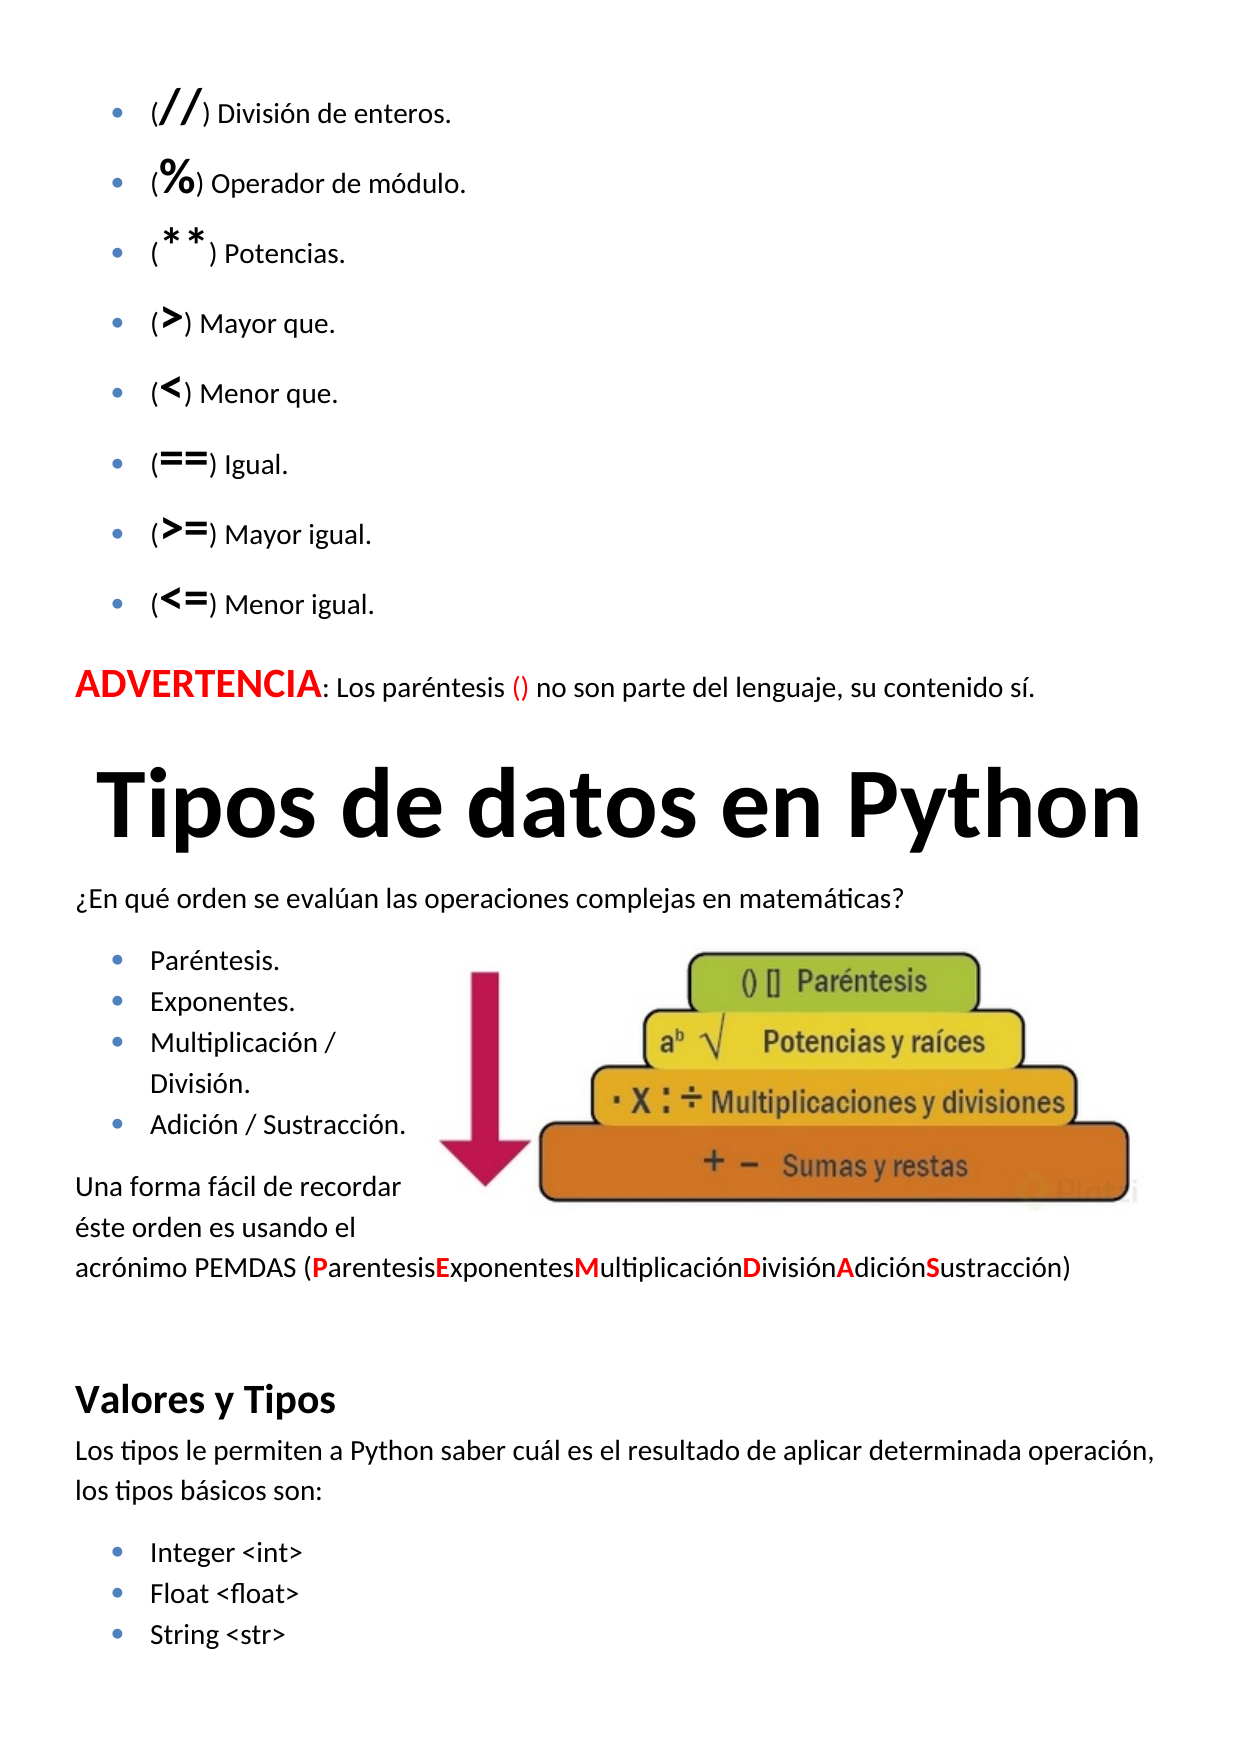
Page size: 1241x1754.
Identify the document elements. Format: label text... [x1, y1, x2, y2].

text Los tipos le permiten a Python saber cuál es el resultado de aplicar determinada operación, los tipos básicos son: [75, 1432, 1165, 1508]
list Float <float> [112, 1575, 1165, 1611]
subtitle Valores y Tipos [75, 1373, 1165, 1424]
list (<=) Menor igual. [112, 566, 1165, 627]
list (**) Potencias. [112, 215, 1165, 276]
list Adición / Sustracción. [112, 1106, 430, 1142]
list (>) Mayor que. [112, 285, 1165, 346]
text ADVERTENCIA: Los paréntesis () no son parte del lenguaje, su contenido sí. [75, 657, 1165, 707]
list Exponentes. [112, 983, 430, 1019]
list String <str> [112, 1616, 1165, 1652]
list Multiplicación / División. [112, 1024, 430, 1101]
list (>=) Mayor igual. [112, 496, 1165, 557]
text ¿En qué orden se evalúan las operaciones complejas en matemáticas? [75, 880, 1165, 916]
list Integer <int> [112, 1534, 1165, 1570]
picture [430, 944, 1166, 1212]
list (%) Operador de módulo. [112, 145, 1165, 206]
list Paréntesis. [112, 942, 1165, 978]
text Una forma fácil de recordar éste orden es usando el acrónimo PEMDAS (ParentesisExponentesMultiplicaciónDivisiónAdiciónSustracción) [75, 1168, 1165, 1285]
subtitle Tipos de datos en Python [75, 740, 1165, 862]
list (//) División de enteros. [112, 75, 1165, 136]
list (==) Igual. [112, 426, 1165, 487]
list (<) Menor que. [112, 355, 1165, 416]
